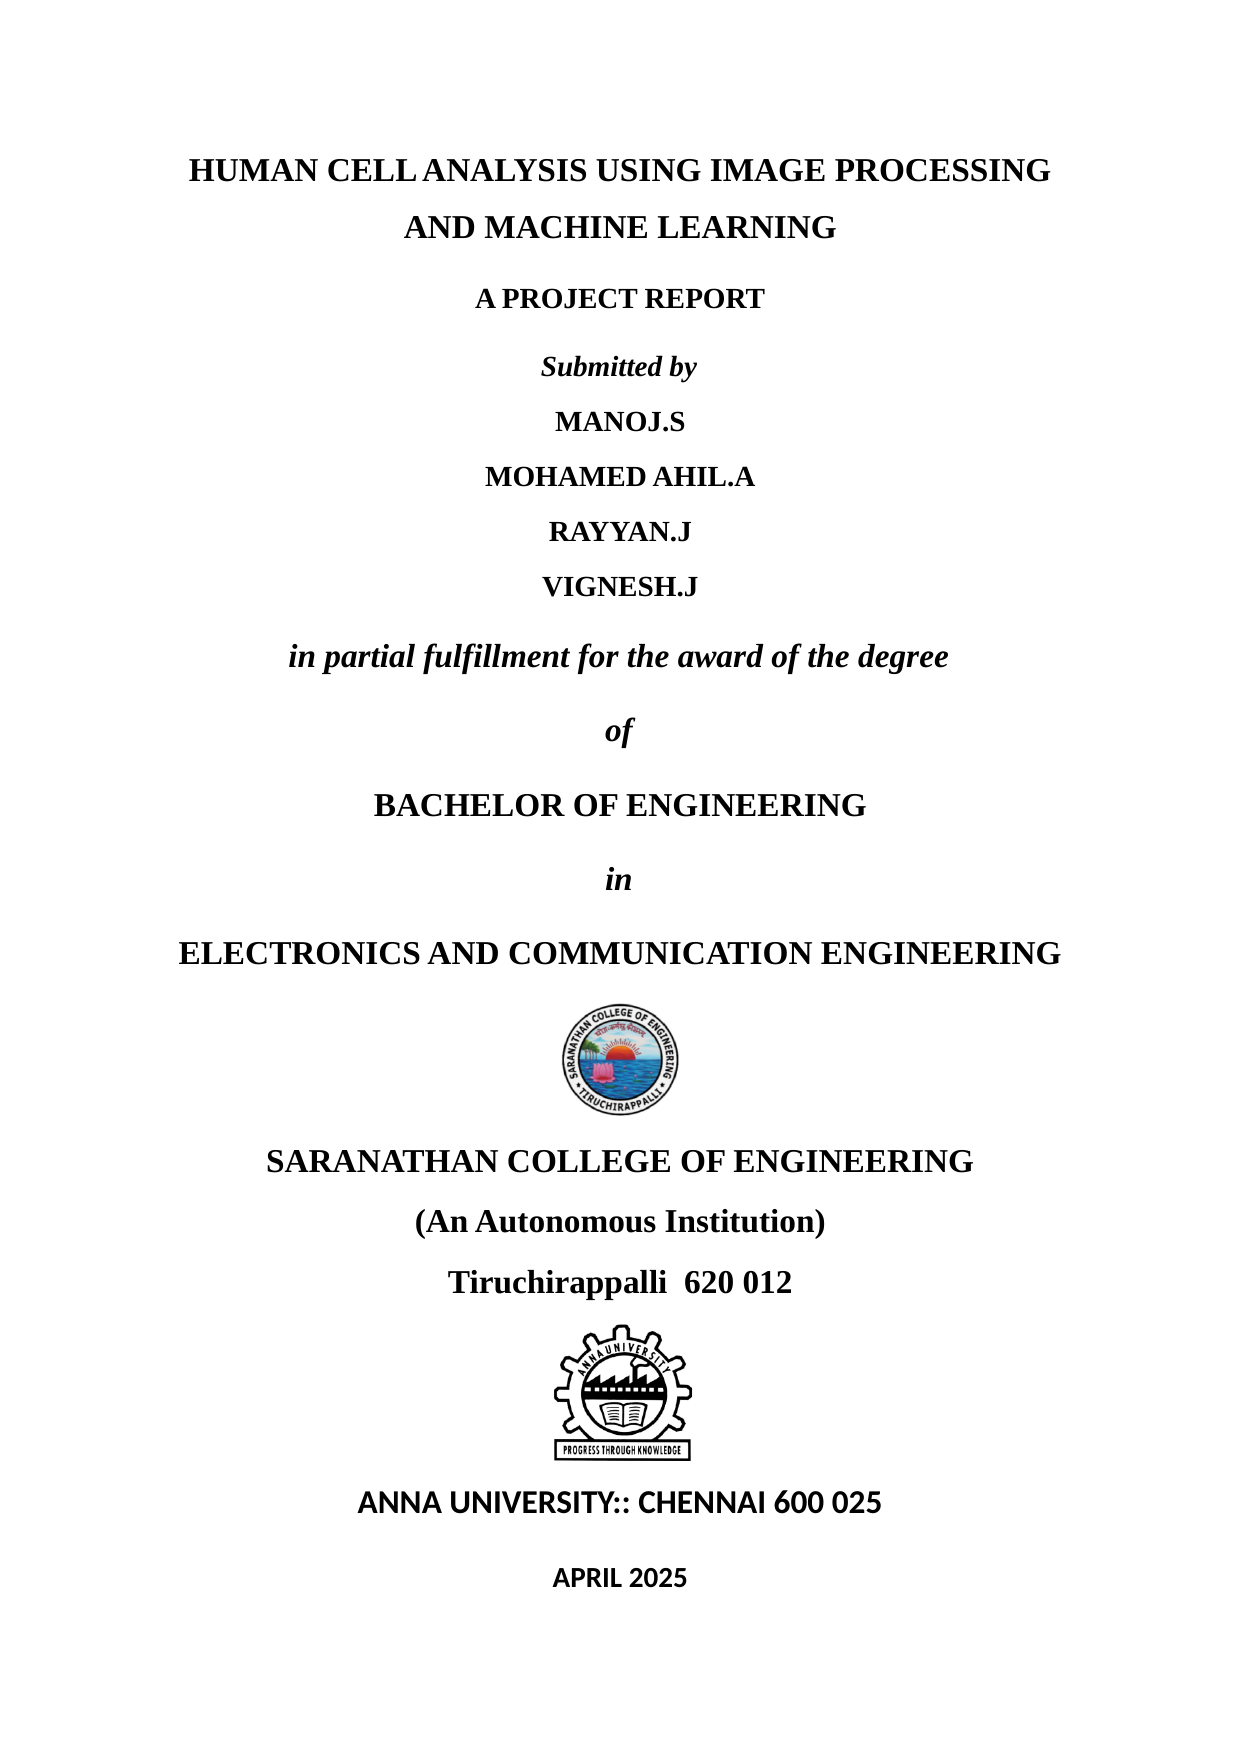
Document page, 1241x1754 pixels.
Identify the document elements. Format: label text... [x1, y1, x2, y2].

text Submitted by [150, 349, 1090, 382]
text in [150, 859, 1090, 897]
text MANOJ.S [150, 404, 1090, 437]
picture [548, 1323, 693, 1461]
text APRIL 2025 [150, 1559, 1090, 1595]
text VIGNESH.J [150, 569, 1090, 603]
picture [555, 993, 685, 1120]
text BACHELOR OF ENGINEERING [150, 785, 1090, 823]
text in partial fulfillment for the award of the degree [150, 636, 1090, 675]
text A PROJECT REPORT [150, 282, 1090, 315]
text HUMAN CELL ANALYSIS USING IMAGE PROCESSING AND MACHINE LEARNING [150, 150, 1090, 246]
text of [150, 711, 1090, 749]
text ELECTRONICS AND COMMUNICATION ENGINEERING [150, 933, 1090, 971]
text (An Autonomous Institution) [150, 1202, 1090, 1240]
text MOHAMED AHIL.A [150, 459, 1090, 493]
text Tiruchirappalli 620 012 [150, 1262, 1090, 1301]
text ANNA UNIVERSITY:: CHENNAI 600 025 [150, 1481, 1090, 1522]
text RAYYAN.J [150, 514, 1090, 548]
text SARANATHAN COLLEGE OF ENGINEERING [150, 1141, 1090, 1179]
